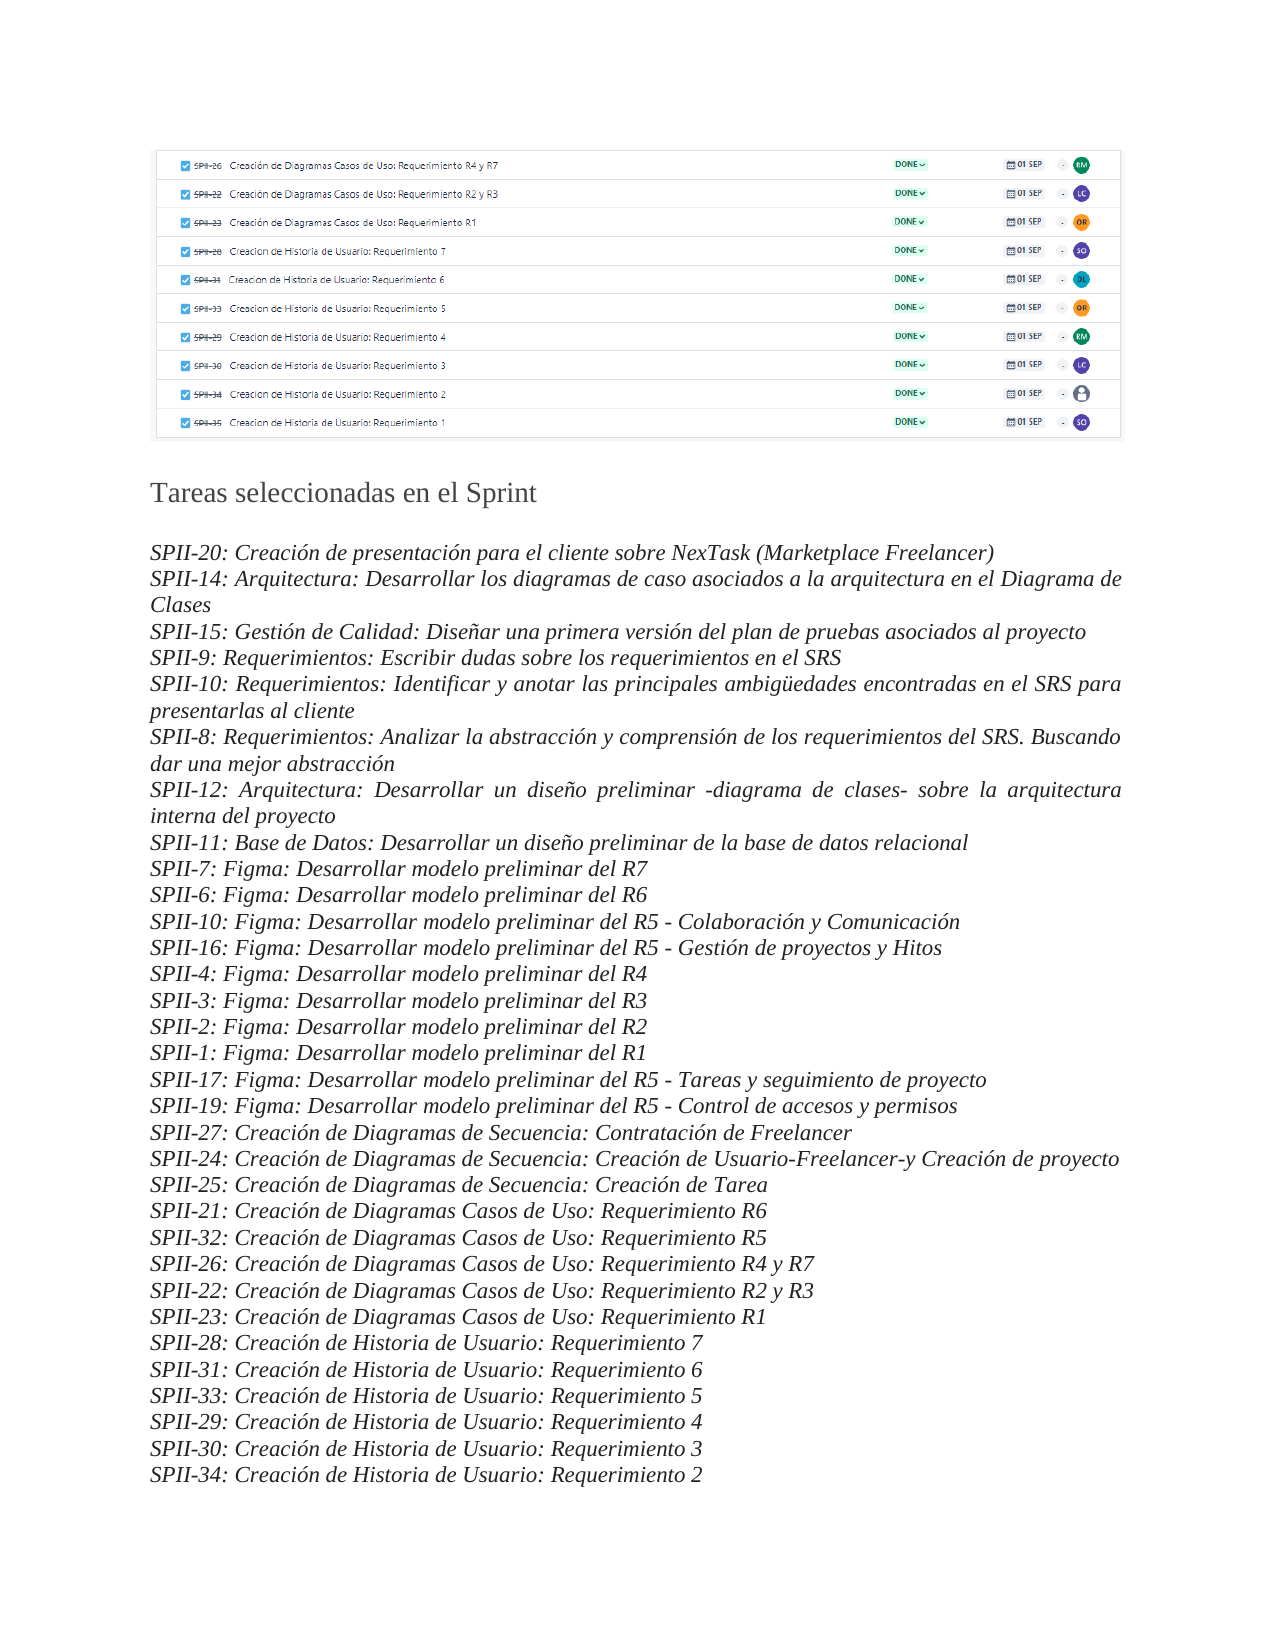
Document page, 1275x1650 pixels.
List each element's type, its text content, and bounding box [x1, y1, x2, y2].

text SPII-33: Creación de Historia de Usuario: Requerimiento 5 [150, 1382, 1125, 1408]
subtitle Tareas seleccionadas en el Sprint [150, 475, 1125, 508]
text SPII-12: Arquitectura: Desarrollar un diseño preliminar -diagrama de clases- sobre la arquitectura interna del proyecto [150, 776, 1125, 829]
text SPII-11: Base de Datos: Desarrollar un diseño preliminar de la base de datos relacional [150, 829, 1125, 855]
text SPII-10: Requerimientos: Identificar y anotar las principales ambigüedades encontradas en el SRS para presentarlas al cliente [150, 671, 1125, 723]
text SPII-6: Figma: Desarrollar modelo preliminar del R6 [150, 881, 1125, 908]
text SPII-23: Creación de Diagramas Casos de Uso: Requerimiento R1 [150, 1303, 1125, 1329]
text SPII-29: Creación de Historia de Usuario: Requerimiento 4 [150, 1408, 1125, 1435]
text SPII-1: Figma: Desarrollar modelo preliminar del R1 [150, 1039, 1125, 1066]
text SPII-14: Arquitectura: Desarrollar los diagramas de caso asociados a la arquitectura en el Diagrama de Clases [150, 565, 1125, 618]
text SPII-16: Figma: Desarrollar modelo preliminar del R5 - Gestión de proyectos y Hitos [150, 934, 1125, 960]
text SPII-24: Creación de Diagramas de Secuencia: Creación de Usuario-Freelancer-y Creación de proyecto [150, 1145, 1125, 1171]
text SPII-7: Figma: Desarrollar modelo preliminar del R7 [150, 855, 1125, 881]
text SPII-19: Figma: Desarrollar modelo preliminar del R5 - Control de accesos y permisos [150, 1092, 1125, 1118]
text SPII-8: Requerimientos: Analizar la abstracción y comprensión de los requerimientos del SRS. Buscando dar una mejor abstracción [150, 723, 1125, 776]
text SPII-2: Figma: Desarrollar modelo preliminar del R2 [150, 1013, 1125, 1039]
text SPII-17: Figma: Desarrollar modelo preliminar del R5 - Tareas y seguimiento de proyecto [150, 1066, 1125, 1092]
text SPII-15: Gestión de Calidad: Diseñar una primera versión del plan de pruebas asociados al proyecto [150, 618, 1125, 644]
text SPII-22: Creación de Diagramas Casos de Uso: Requerimiento R2 y R3 [150, 1277, 1125, 1303]
text SPII-28: Creación de Historia de Usuario: Requerimiento 7 [150, 1329, 1125, 1356]
text SPII-20: Creación de presentación para el cliente sobre NexTask (Marketplace Freelancer) [150, 539, 1125, 565]
text SPII-21: Creación de Diagramas Casos de Uso: Requerimiento R6 [150, 1198, 1125, 1224]
text SPII-30: Creación de Historia de Usuario: Requerimiento 3 [150, 1435, 1125, 1461]
text SPII-10: Figma: Desarrollar modelo preliminar del R5 - Colaboración y Comunicación [150, 908, 1125, 934]
text SPII-34: Creación de Historia de Usuario: Requerimiento 2 [150, 1461, 1125, 1487]
text SPII-32: Creación de Diagramas Casos de Uso: Requerimiento R5 [150, 1224, 1125, 1250]
text SPII-25: Creación de Diagramas de Secuencia: Creación de Tarea [150, 1171, 1125, 1198]
picture [150, 150, 1125, 442]
text SPII-3: Figma: Desarrollar modelo preliminar del R3 [150, 987, 1125, 1013]
text SPII-31: Creación de Historia de Usuario: Requerimiento 6 [150, 1356, 1125, 1382]
text SPII-4: Figma: Desarrollar modelo preliminar del R4 [150, 960, 1125, 987]
text SPII-9: Requerimientos: Escribir dudas sobre los requerimientos en el SRS [150, 644, 1125, 671]
text SPII-27: Creación de Diagramas de Secuencia: Contratación de Freelancer [150, 1118, 1125, 1145]
text SPII-26: Creación de Diagramas Casos de Uso: Requerimiento R4 y R7 [150, 1250, 1125, 1277]
